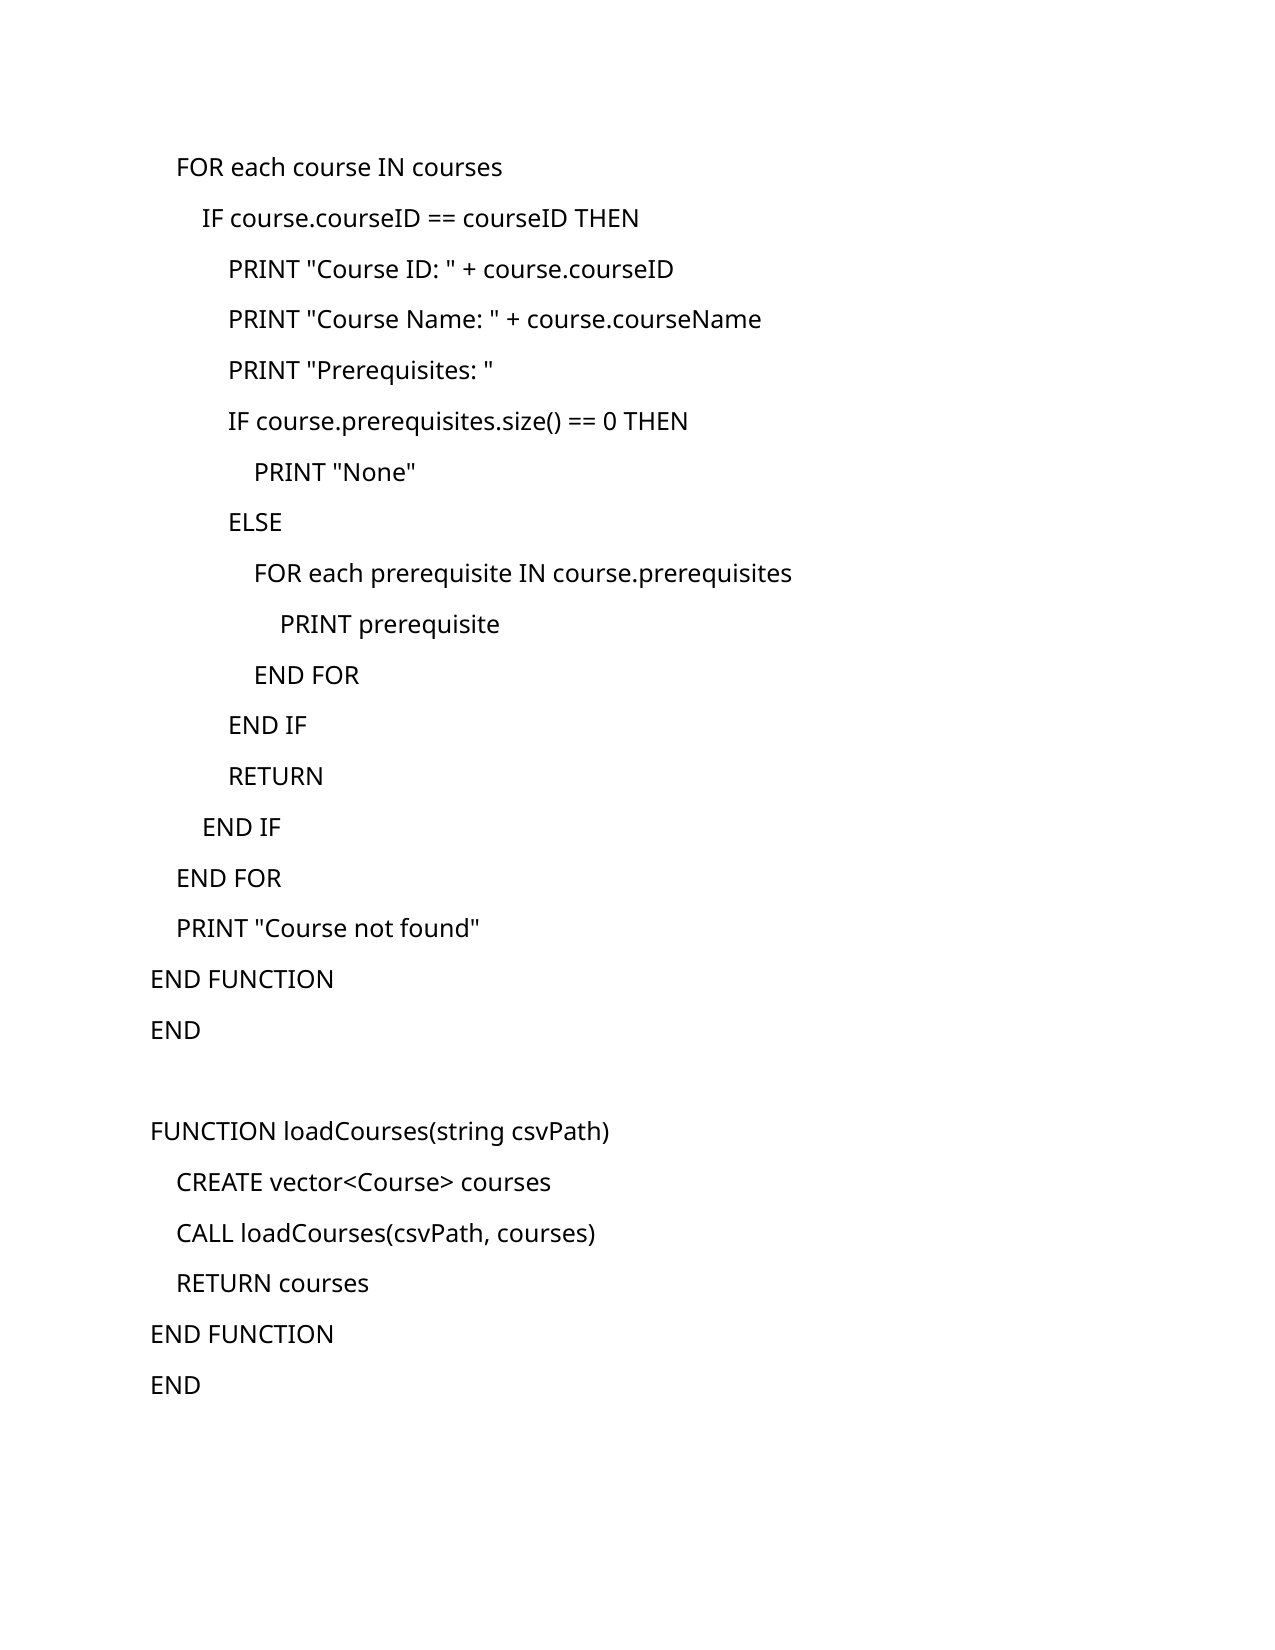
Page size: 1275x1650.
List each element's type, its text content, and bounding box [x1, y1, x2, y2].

text PRINT "Course Name: " + course.courseName [150, 302, 1125, 336]
text FOR each prerequisite IN course.prerequisites [150, 556, 1125, 590]
text END FOR [150, 860, 1125, 894]
text PRINT "None" [150, 454, 1125, 488]
text FOR each course IN courses [150, 150, 1125, 184]
text END IF [150, 708, 1125, 742]
text PRINT "Course not found" [150, 911, 1125, 945]
text END [150, 1012, 1125, 1046]
text CREATE vector<Course> courses [150, 1164, 1125, 1199]
text RETURN [150, 759, 1125, 793]
text END [150, 1367, 1125, 1402]
text PRINT prerequisite [150, 607, 1125, 641]
text END IF [150, 809, 1125, 843]
text END FUNCTION [150, 962, 1125, 996]
text RETURN courses [150, 1266, 1125, 1300]
text PRINT "Prerequisites: " [150, 353, 1125, 387]
text IF course.prerequisites.size() == 0 THEN [150, 404, 1125, 438]
text PRINT "Course ID: " + course.courseID [150, 251, 1125, 286]
text ELSE [150, 505, 1125, 539]
text IF course.courseID == courseID THEN [150, 201, 1125, 235]
text END FUNCTION [150, 1317, 1125, 1351]
text CALL loadCourses(csvPath, courses) [150, 1215, 1125, 1249]
text END FOR [150, 657, 1125, 691]
text FUNCTION loadCourses(string csvPath) [150, 1114, 1125, 1148]
